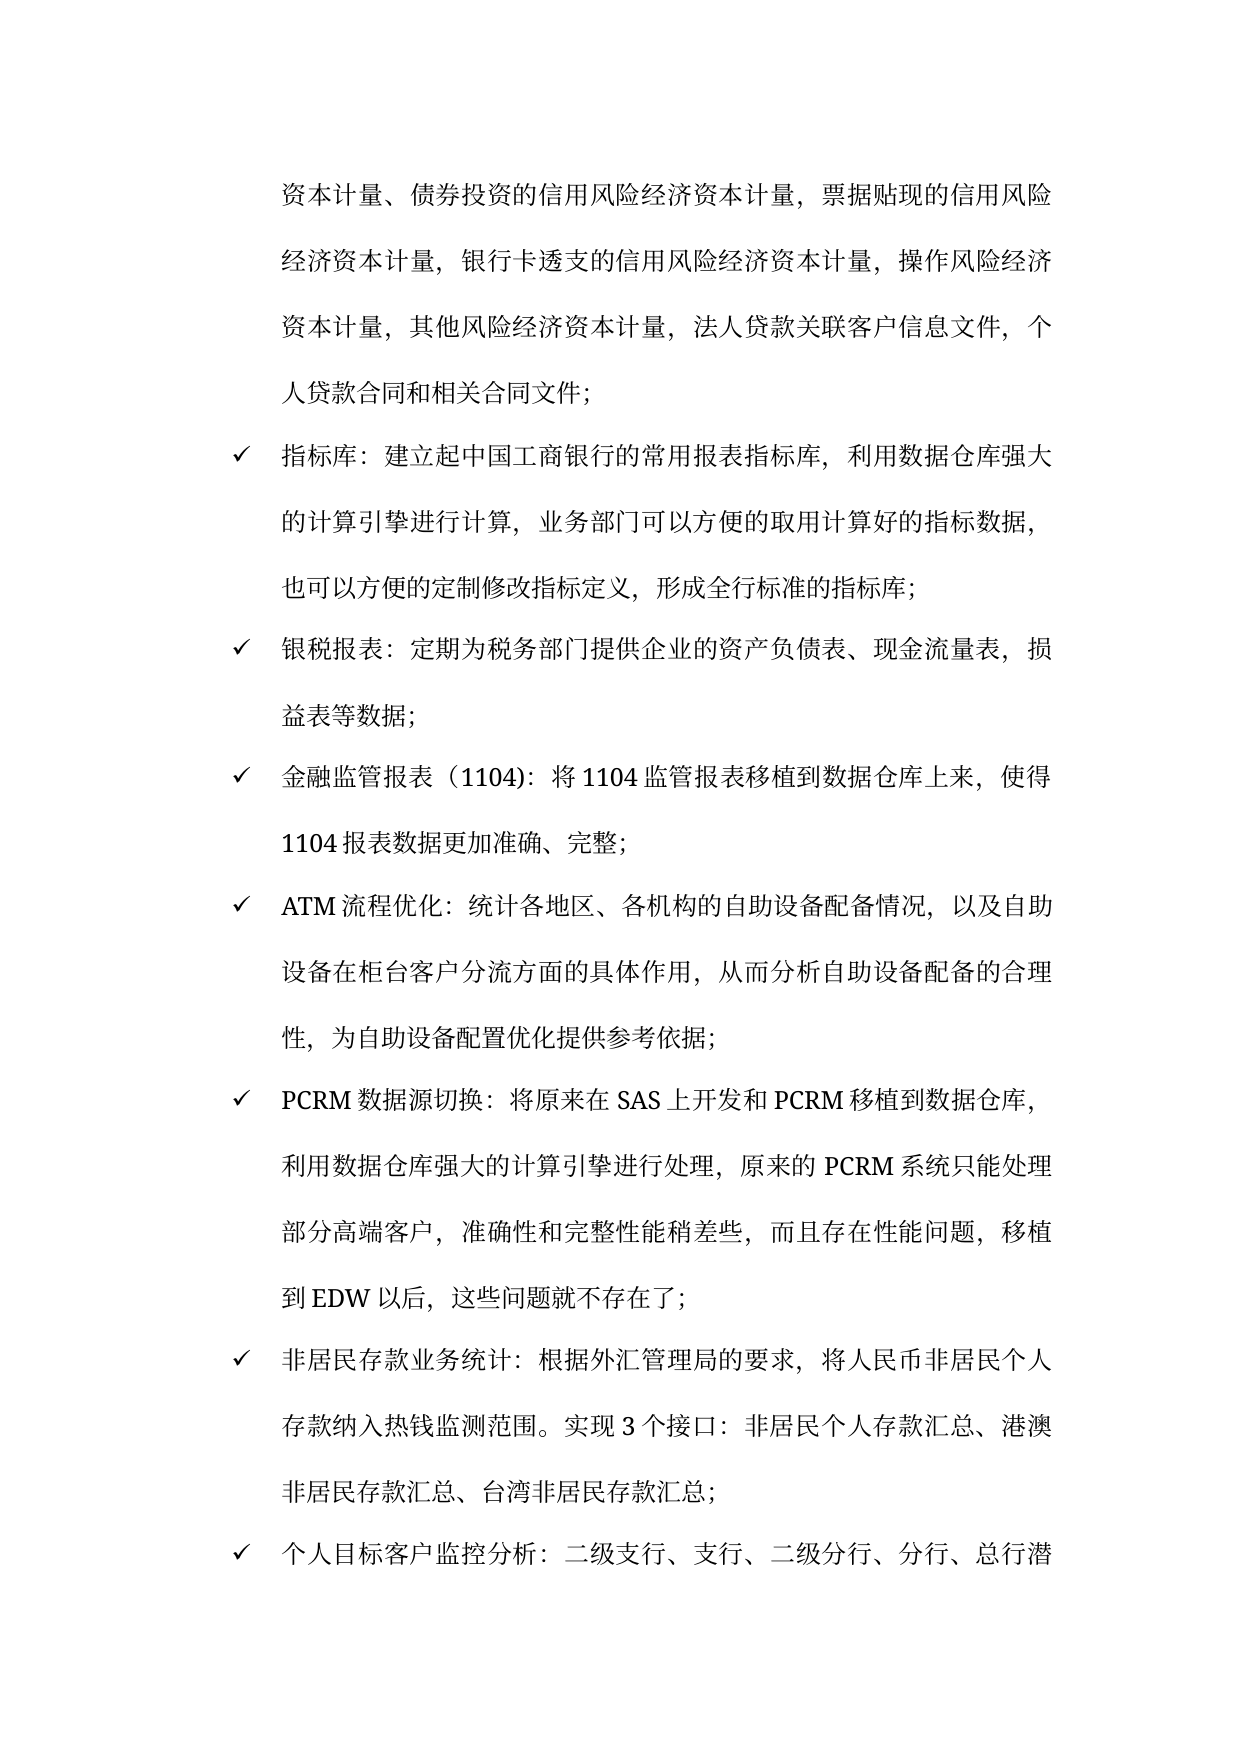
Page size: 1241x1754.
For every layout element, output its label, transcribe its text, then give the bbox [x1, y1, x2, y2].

list ATM流程优化：统计各地区、各机构的自助设备配备情况，以及自助设备在柜台客户分流方面的具体作用，从而分析自助设备配备的合理性，为自助设备配置优化提供参考依据； [231, 882, 1053, 1058]
list 金融监管报表（1104)：将1104监管报表移植到数据仓库上来，使得1104报表数据更加准确、完整； [231, 754, 1053, 864]
list PCRM数据源切换：将原来在SAS上开发和PCRM移植到数据仓库，利用数据仓库强大的计算引挚进行处理，原来的PCRM系统只能处理部分高端客户，准确性和完整性能稍差些，而且存在性能问题，移植到EDW以后，这些问题就不存在了； [231, 1076, 1053, 1318]
list 指标库：建立起中国工商银行的常用报表指标库，利用数据仓库强大的计算引挚进行计算，业务部门可以方便的取用计算好的指标数据，也可以方便的定制修改指标定义，形成全行标准的指标库； [231, 432, 1053, 608]
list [231, 172, 1053, 414]
list 银税报表：定期为税务部门提供企业的资产负债表、现金流量表，损益表等数据； [231, 626, 1053, 736]
list 非居民存款业务统计：根据外汇管理局的要求，将人民币非居民个人存款纳入热钱监测范围。实现3个接口：非居民个人存款汇总、港澳非居民存款汇总、台湾非居民存款汇总； [231, 1337, 1053, 1513]
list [231, 1531, 1053, 1575]
